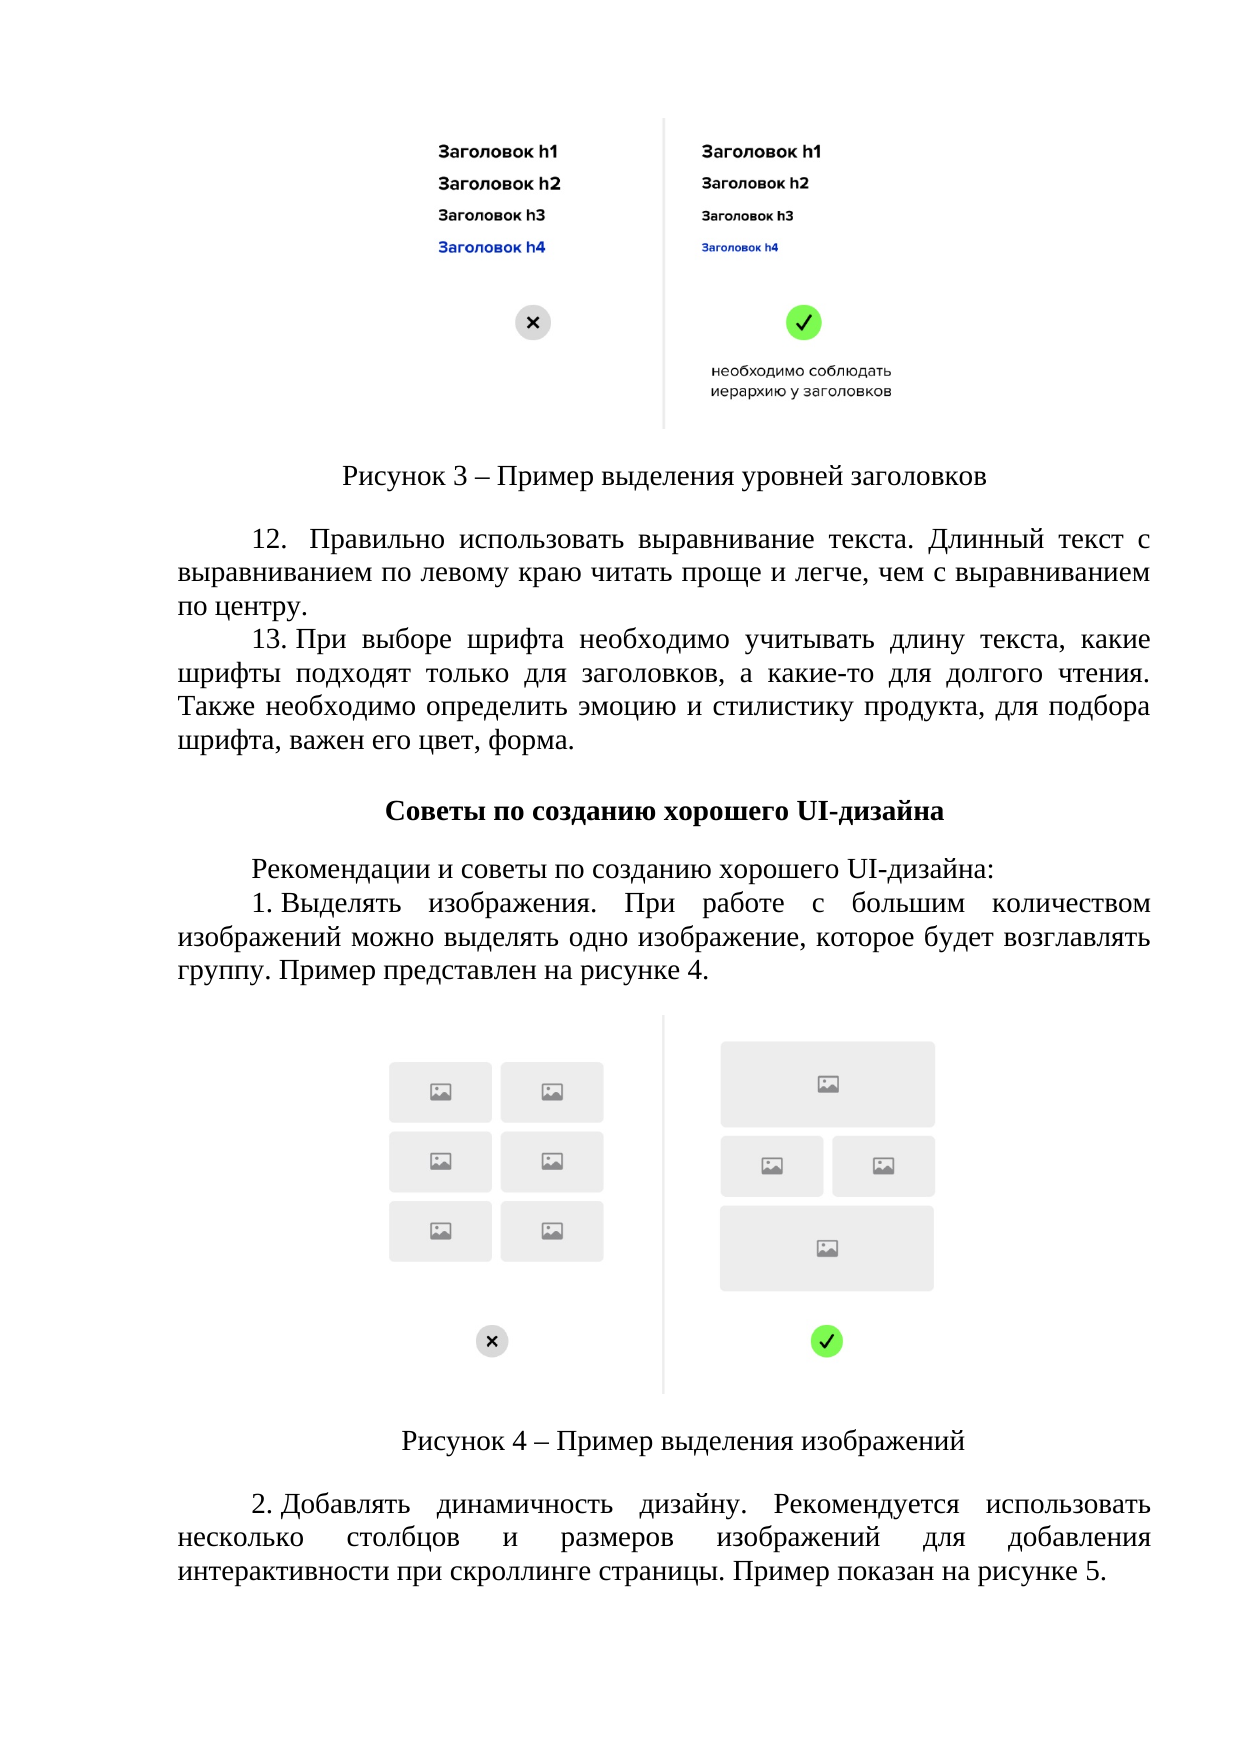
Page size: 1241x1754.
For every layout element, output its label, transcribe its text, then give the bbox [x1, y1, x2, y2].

text Рисунок 4 – Пример выделения изображений [215, 1423, 1152, 1457]
list Выделять изображения. При работе с большим количеством изображений можно выделять одно изображение, которое будет возглавлять группу. Пример представлен на рисунке 4. [177, 885, 1152, 986]
picture [402, 118, 927, 429]
text Советы по созданию хорошего UI-дизайна [177, 793, 1152, 827]
text Рисунок 3 – Пример выделения уровней заголовков [177, 458, 1152, 492]
list При выборе шрифта необходимо учитывать длину текста, какие шрифты подходят только для заголовков, а какие-то для долгого чтения. Также необходимо определить эмоцию и стилистику продукта, для подбора шрифта, важен его цвет, форма. [177, 621, 1152, 756]
picture [339, 1015, 989, 1394]
text Рекомендации и советы по созданию хорошего UI-дизайна: [177, 852, 1152, 885]
list Правильно использовать выравнивание текста. Длинный текст с выравниванием по левому краю читать проще и легче, чем с выравниванием по центру. [177, 521, 1152, 621]
list Добавлять динамичность дизайну. Рекомендуется использовать несколько столбцов и размеров изображений для добавления интерактивности при скроллинге страницы. Пример показан на рисунке 5. [177, 1486, 1152, 1586]
